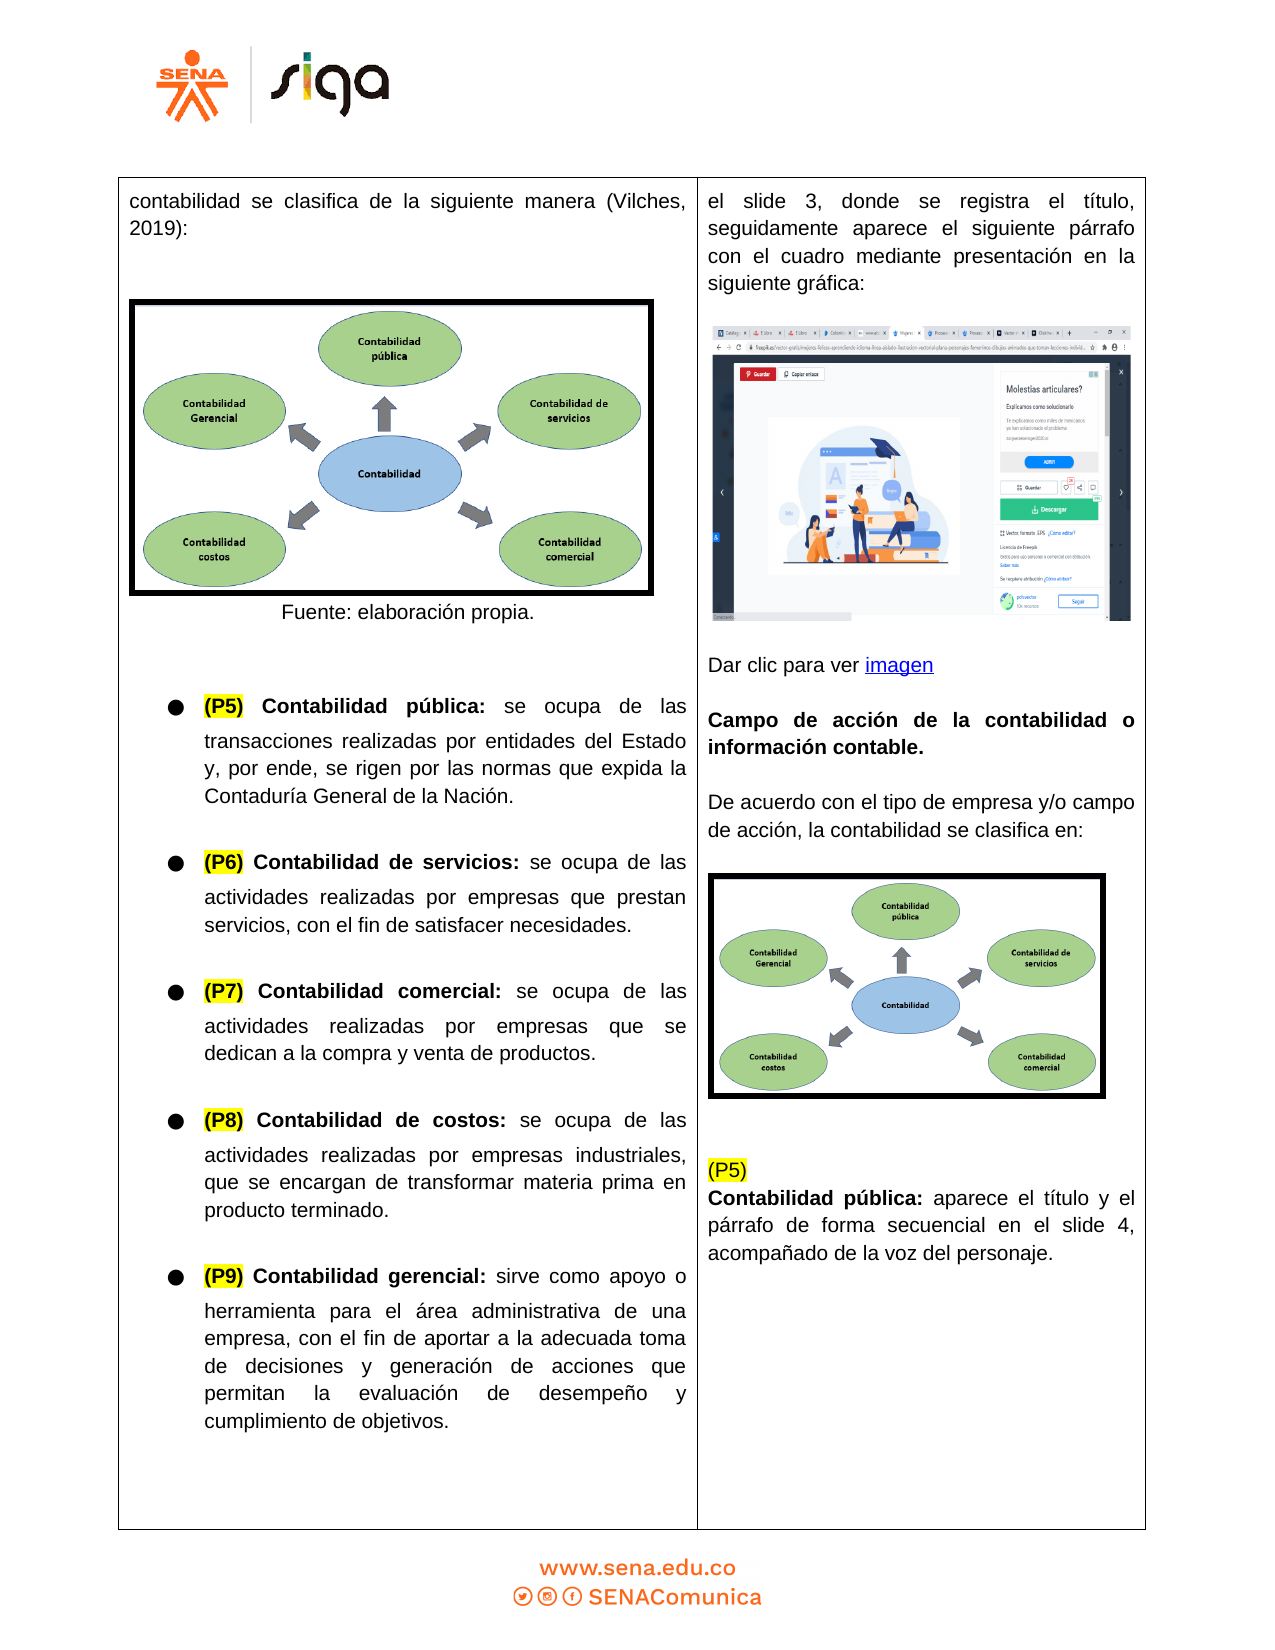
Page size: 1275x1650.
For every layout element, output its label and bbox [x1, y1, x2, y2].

table_cell [119, 178, 697, 1529]
picture [135, 305, 648, 590]
picture [513, 1556, 762, 1606]
picture [714, 879, 1100, 1093]
picture [712, 326, 1131, 621]
picture [5, 42, 538, 128]
table_cell [698, 178, 1145, 1529]
